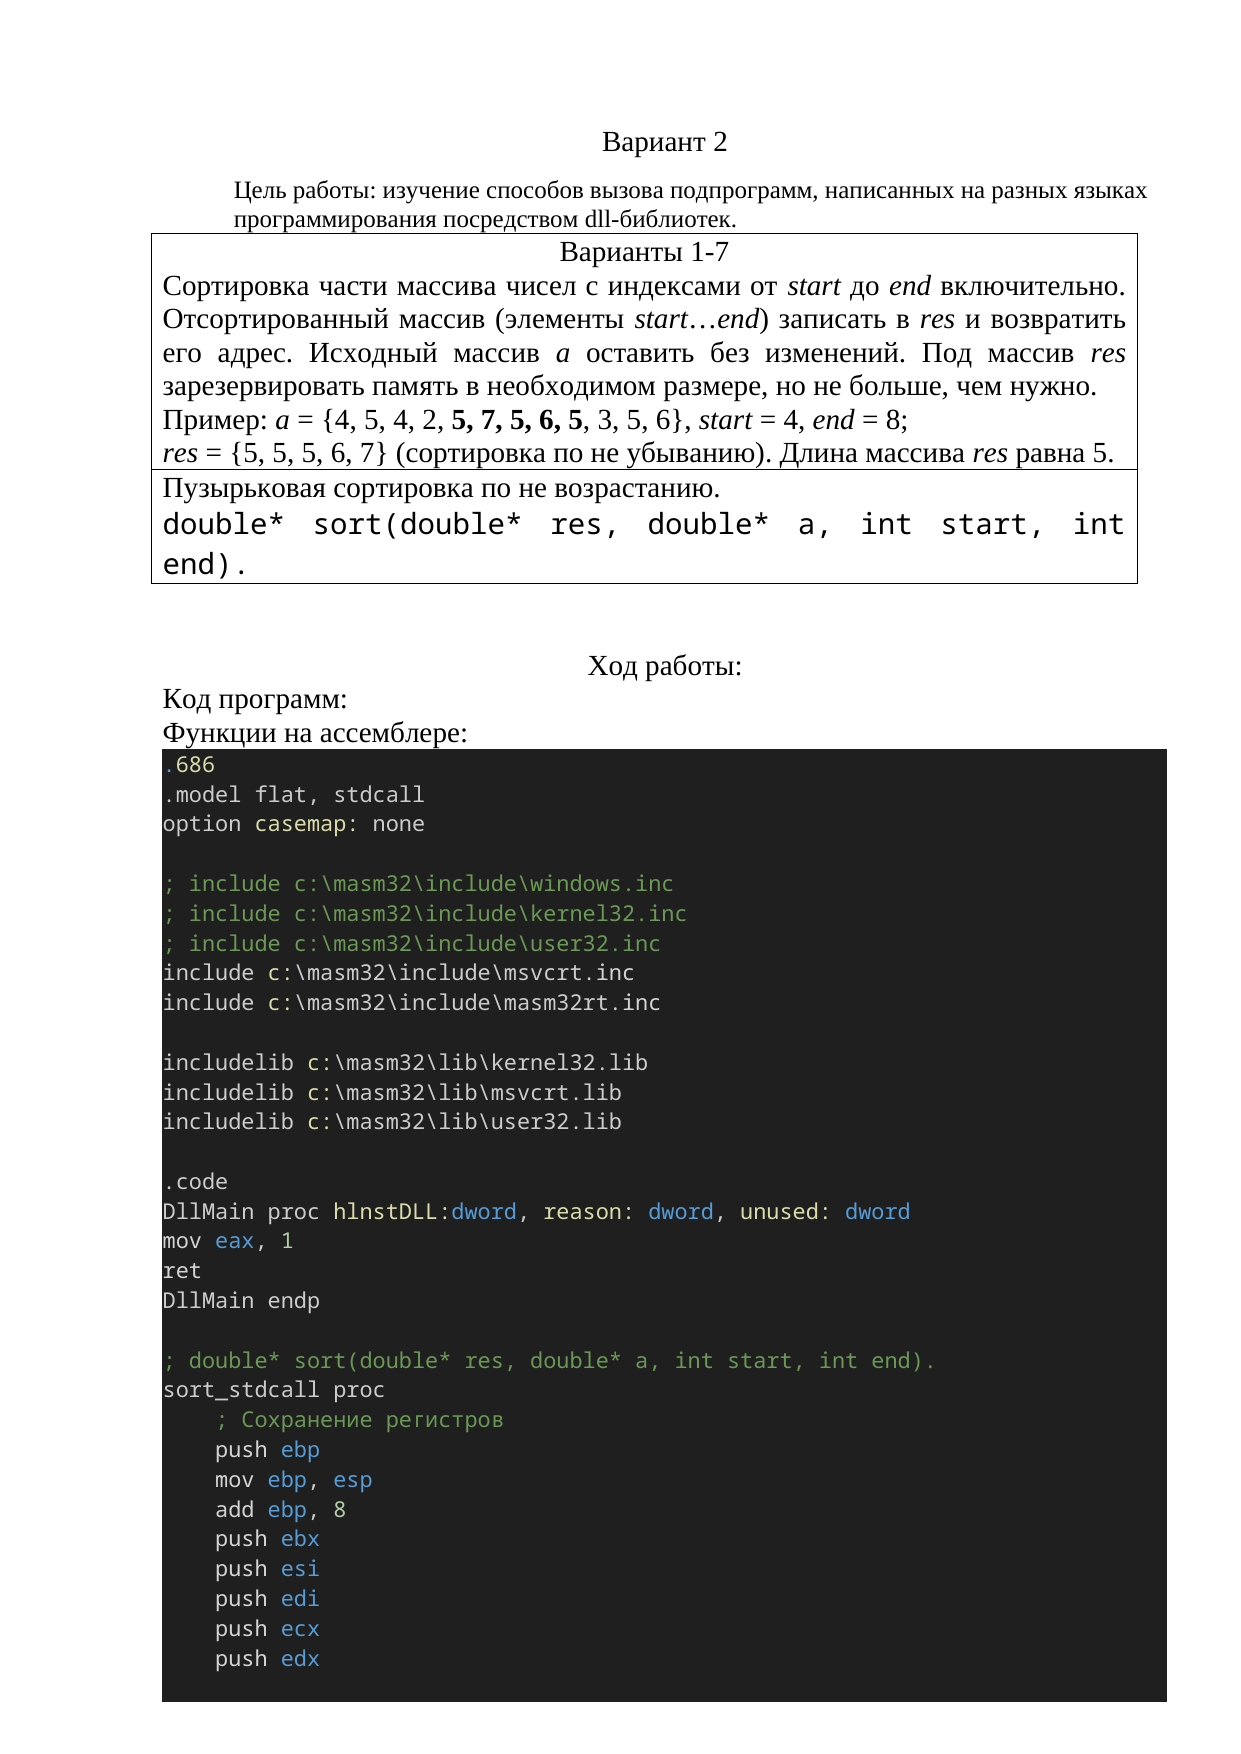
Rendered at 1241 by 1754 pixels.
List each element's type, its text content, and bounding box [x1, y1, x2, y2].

text push ebx [162, 1523, 1167, 1553]
text include c:\masm32\include\masm32rt.inc [162, 987, 1167, 1017]
text Ход работы: [162, 648, 1167, 682]
table_cell Пузырьковая сортировка по не возрастанию. double* sort(double* res, double* a, int start, int end). [152, 470, 1137, 583]
text ; include c:\masm32\include\windows.inc [162, 868, 1167, 898]
text DllMain endp [162, 1285, 1167, 1315]
text push esi [162, 1553, 1167, 1583]
text Цель работы: изучение способов вызова подпрограмм, написанных на разных языках программирования посредством dll-библиотек. [233, 176, 1167, 233]
text includelib c:\masm32\lib\kernel32.lib [162, 1047, 1167, 1076]
text ; double* sort(double* res, double* a, int start, int end). [162, 1344, 1167, 1374]
text push edx [162, 1642, 1167, 1672]
text DllMain proc hlnstDLL:dword, reason: dword, unused: dword [162, 1196, 1167, 1225]
text option casemap: none [162, 808, 1167, 838]
table_header Варианты 1-7 Сортировка части массива чисел с индексами от start до end включительно. Отсортированный массив (элементы start…end) записать в res и возвратить его адрес. Исходный массив a оставить без изменений. Под массив res зарезервировать память в необходимом размере, но не больше, чем нужно. Пример: a = {4, 5, 4, 2, 5, 7, 5, 6, 5, 3, 5, 6}, start = 4, end = 8; res = {5, 5, 5, 6, 7} (сортировка по не убыванию). Длина массива res равна 5. [152, 234, 1137, 469]
text push ebp [162, 1434, 1167, 1464]
text .686 [162, 749, 1167, 778]
text ; Сохранение регистров [162, 1404, 1167, 1434]
text includelib c:\masm32\lib\user32.lib [162, 1106, 1167, 1136]
subtitle Вариант 2 [205, 124, 1124, 158]
text ; include c:\masm32\include\user32.inc [162, 927, 1167, 957]
text ; include c:\masm32\include\kernel32.inc [162, 898, 1167, 927]
text Код программ: [162, 682, 1167, 715]
text includelib c:\masm32\lib\msvcrt.lib [162, 1076, 1167, 1106]
text .model flat, stdcall [162, 778, 1167, 808]
text mov eax, 1 [162, 1225, 1167, 1255]
text ret [162, 1255, 1167, 1285]
text sort_stdcall proc [162, 1374, 1167, 1404]
text mov ebp, esp [162, 1464, 1167, 1493]
text include c:\masm32\include\msvcrt.inc [162, 957, 1167, 987]
text push ecx [162, 1613, 1167, 1642]
text .code [162, 1166, 1167, 1196]
text Функции на ассемблере: [162, 715, 1167, 749]
text push edi [162, 1583, 1167, 1613]
text add ebp, 8 [162, 1493, 1167, 1523]
